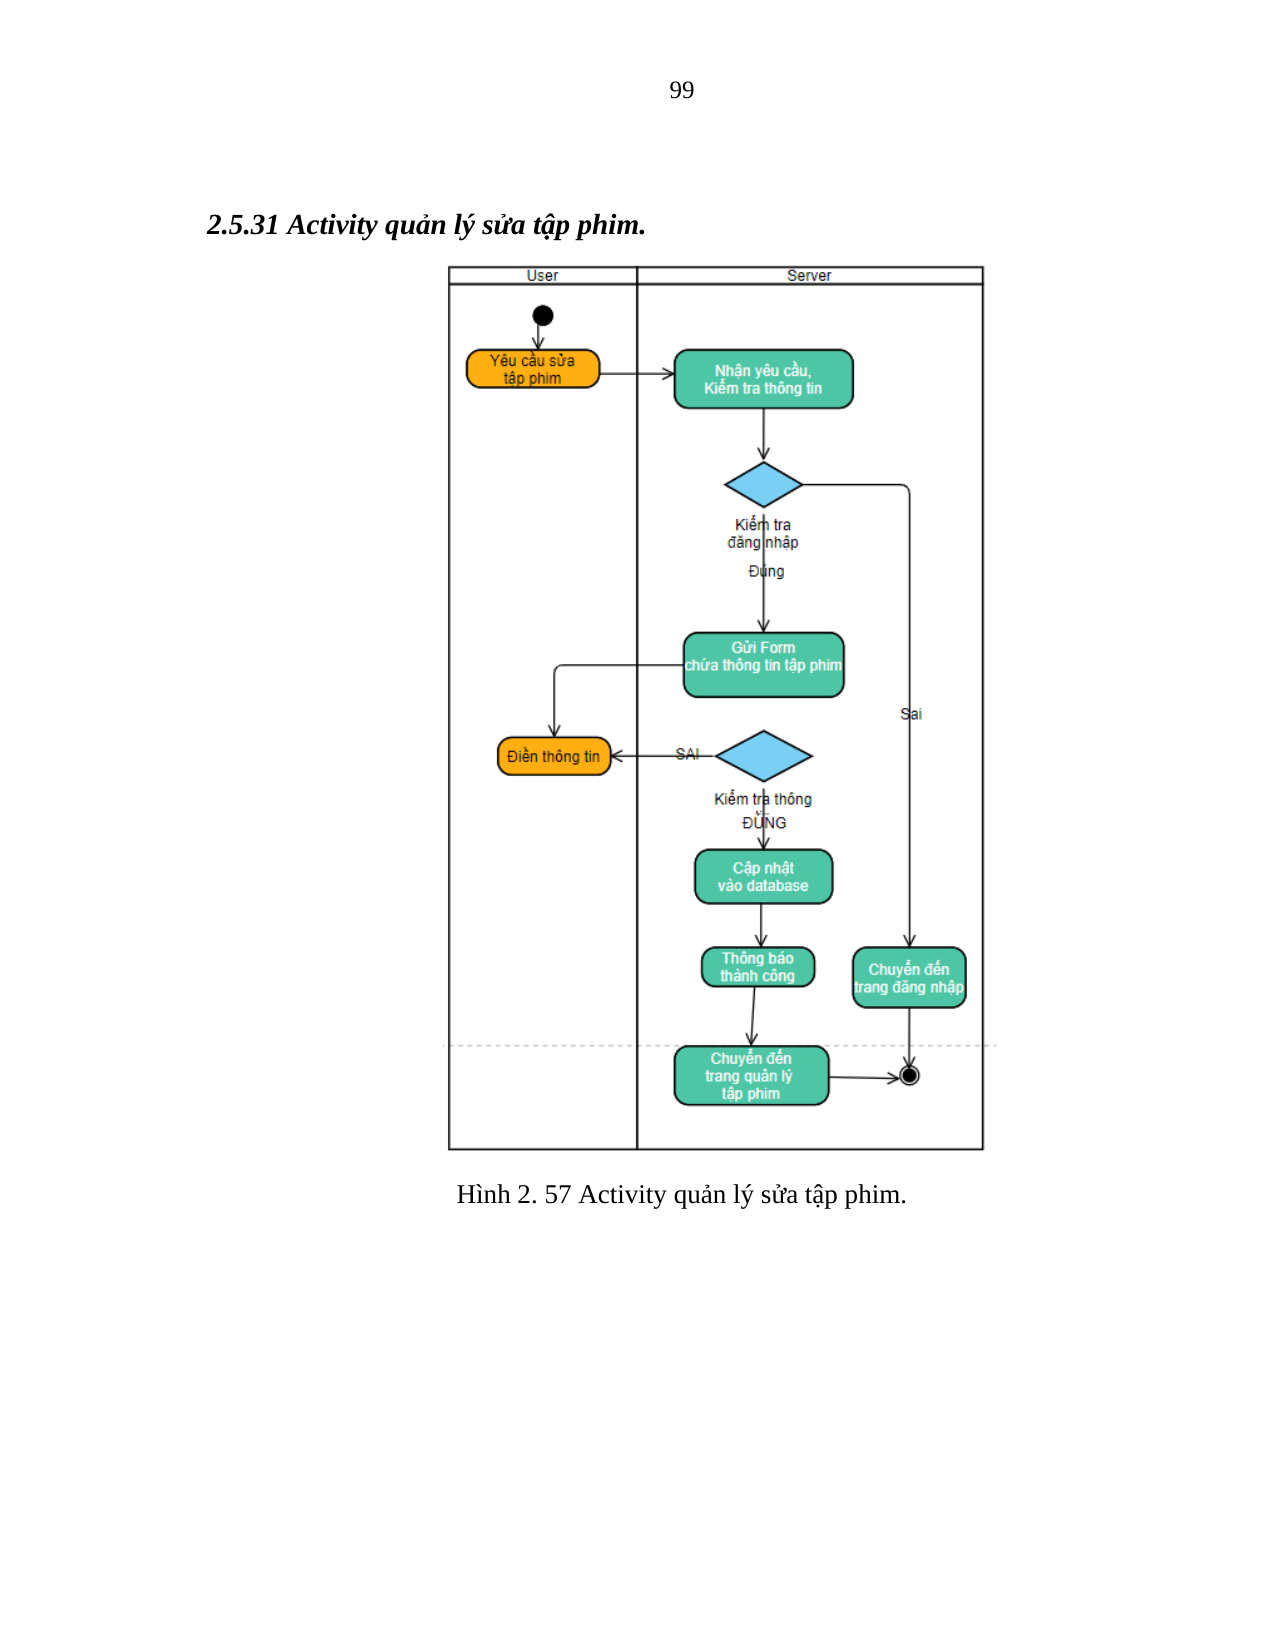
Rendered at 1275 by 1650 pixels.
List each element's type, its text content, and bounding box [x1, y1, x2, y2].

picture [442, 257, 997, 1163]
text 2.5.31 Activity quản lý sửa tập phim. [207, 207, 1157, 240]
